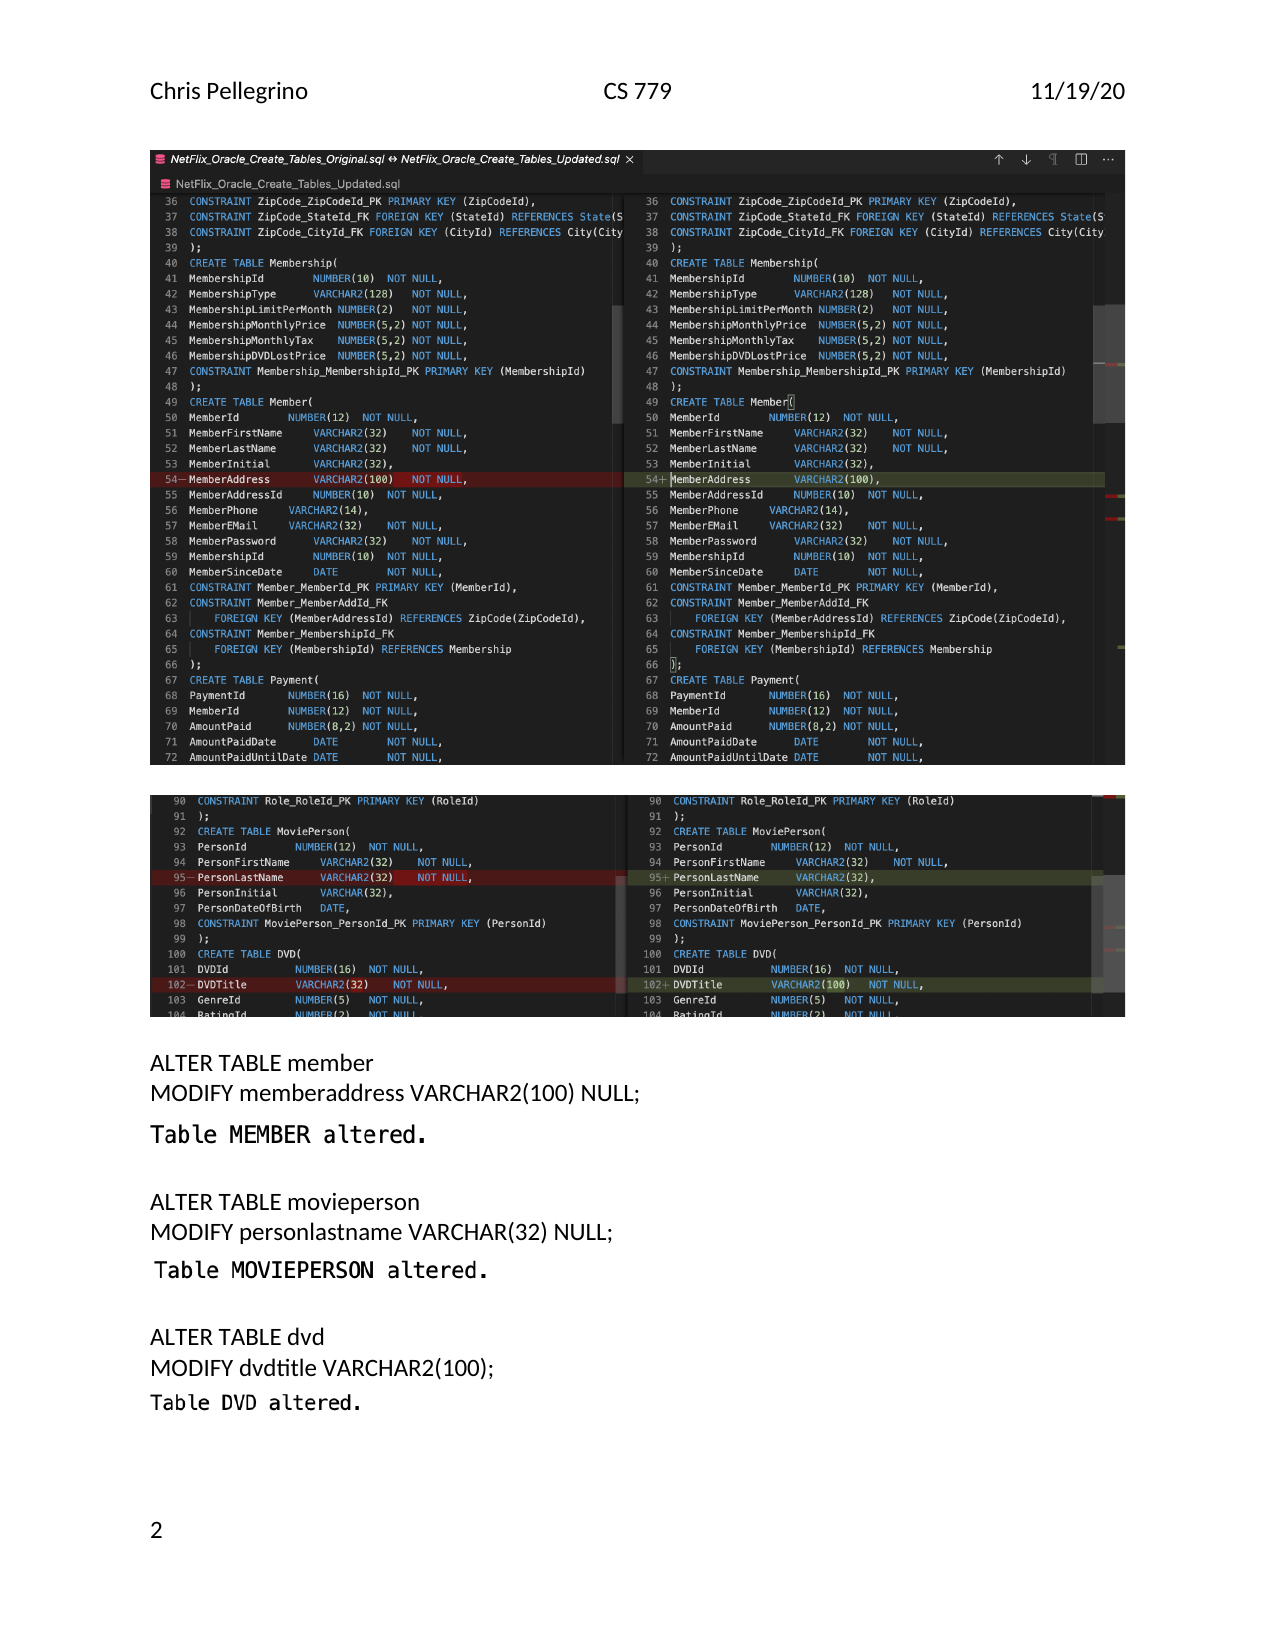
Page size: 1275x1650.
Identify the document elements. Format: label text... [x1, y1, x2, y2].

text ALTER TABLE member [150, 1047, 1125, 1077]
picture [150, 795, 1125, 1017]
text ALTER TABLE movieperson [150, 1186, 1125, 1216]
picture [150, 1246, 510, 1291]
text MODIFY memberaddress VARCHAR2(100) NULL; [150, 1077, 1125, 1108]
picture [150, 1107, 438, 1156]
text MODIFY personlastname VARCHAR(32) NULL; [150, 1216, 1125, 1247]
picture [150, 1382, 373, 1420]
picture [150, 150, 1125, 765]
text ALTER TABLE dvd [150, 1321, 1125, 1352]
text MODIFY dvdtitle VARCHAR2(100); [150, 1352, 1125, 1382]
